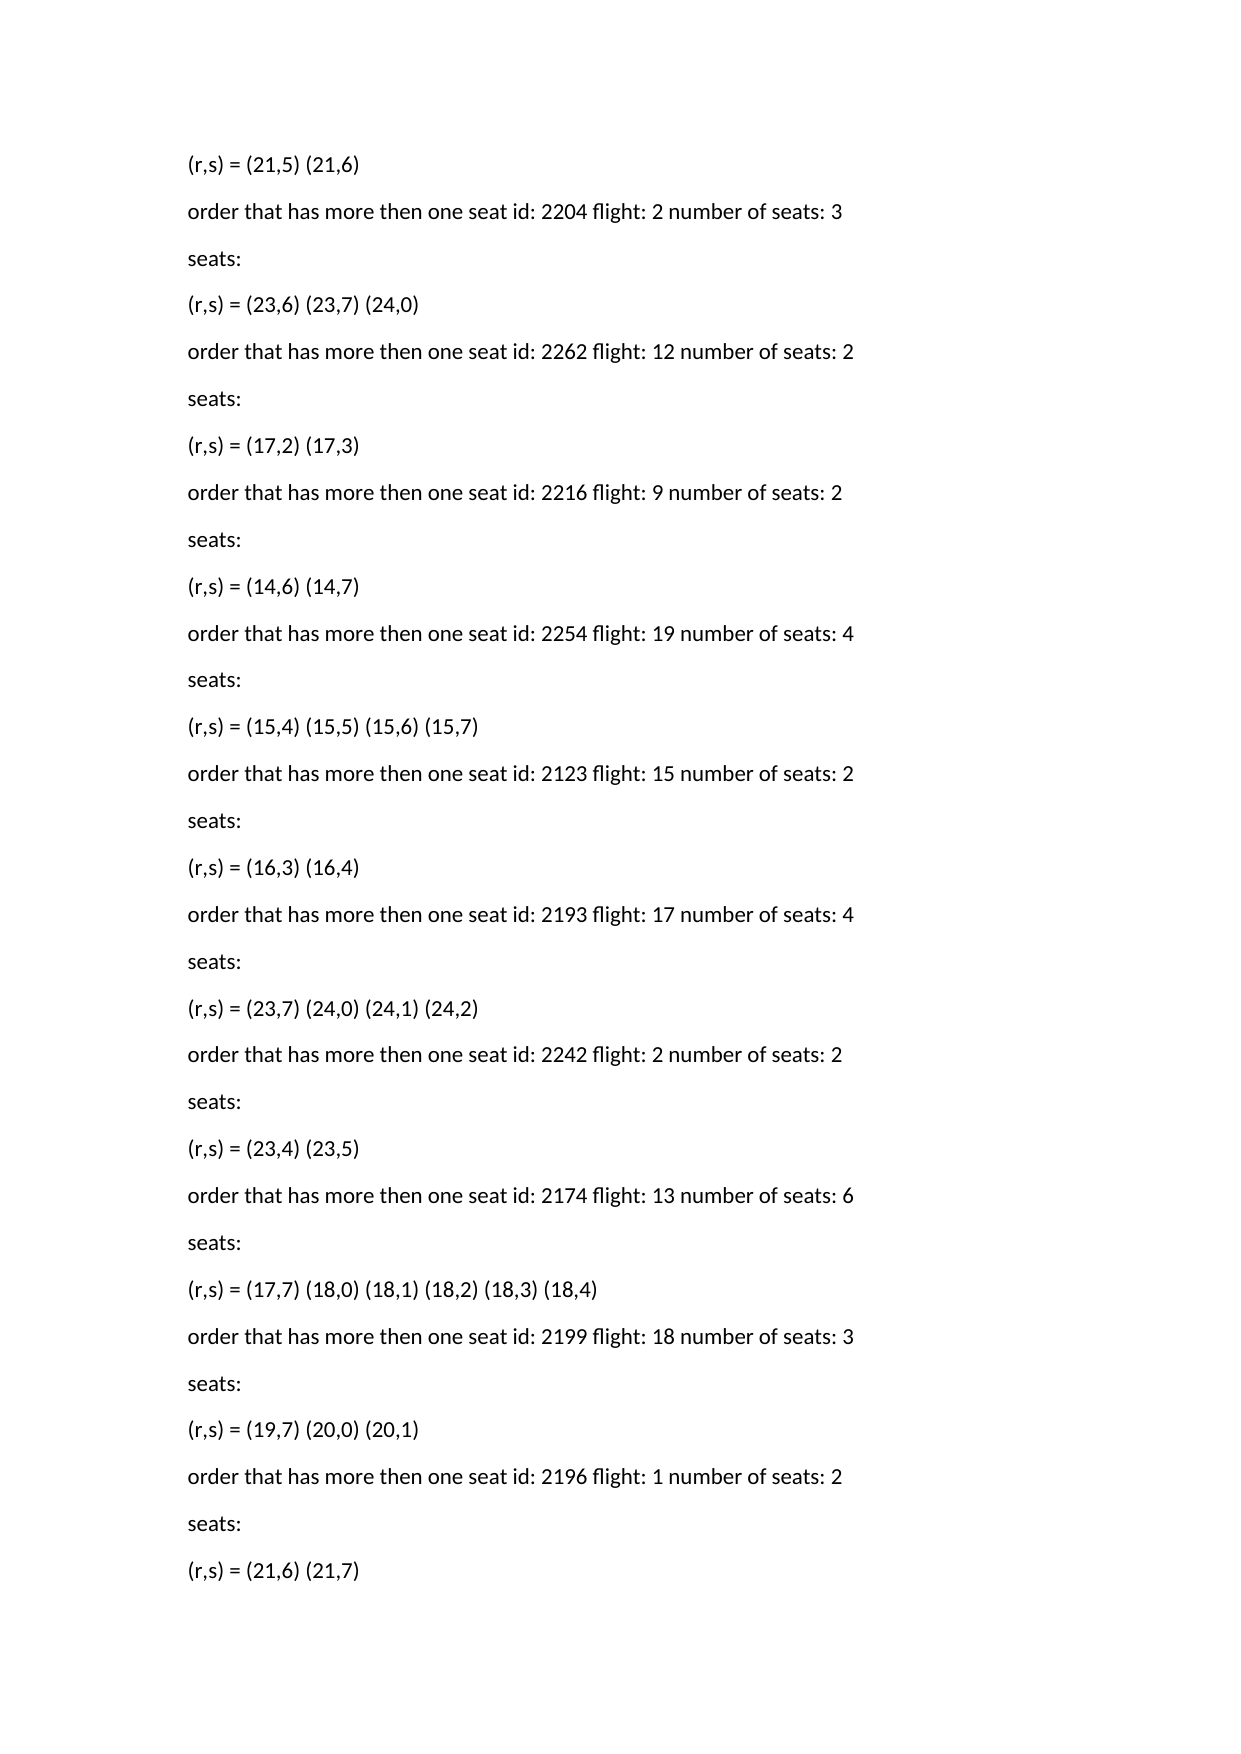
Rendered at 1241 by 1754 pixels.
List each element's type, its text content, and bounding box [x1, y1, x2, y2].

text seats: [187, 806, 1053, 834]
text seats: [187, 525, 1053, 553]
text order that has more then one seat id: 2204 flight: 2 number of seats: 3 [187, 197, 1053, 225]
text seats: [187, 384, 1053, 412]
text seats: [187, 666, 1053, 694]
text seats: [187, 1369, 1053, 1397]
text (r,s) = (21,6) (21,7) [187, 1556, 1053, 1584]
text seats: [187, 1087, 1053, 1116]
text (r,s) = (16,3) (16,4) [187, 853, 1053, 881]
text (r,s) = (23,4) (23,5) [187, 1134, 1053, 1162]
text order that has more then one seat id: 2123 flight: 15 number of seats: 2 [187, 759, 1053, 787]
text order that has more then one seat id: 2262 flight: 12 number of seats: 2 [187, 337, 1053, 366]
text seats: [187, 947, 1053, 975]
text order that has more then one seat id: 2216 flight: 9 number of seats: 2 [187, 478, 1053, 506]
text seats: [187, 1228, 1053, 1256]
text (r,s) = (23,6) (23,7) (24,0) [187, 291, 1053, 319]
text (r,s) = (21,5) (21,6) [187, 150, 1053, 178]
text order that has more then one seat id: 2199 flight: 18 number of seats: 3 [187, 1322, 1053, 1350]
text order that has more then one seat id: 2254 flight: 19 number of seats: 4 [187, 619, 1053, 647]
text (r,s) = (17,2) (17,3) [187, 431, 1053, 459]
text order that has more then one seat id: 2174 flight: 13 number of seats: 6 [187, 1181, 1053, 1209]
text (r,s) = (14,6) (14,7) [187, 572, 1053, 600]
text order that has more then one seat id: 2196 flight: 1 number of seats: 2 [187, 1462, 1053, 1491]
text (r,s) = (15,4) (15,5) (15,6) (15,7) [187, 712, 1053, 741]
text order that has more then one seat id: 2193 flight: 17 number of seats: 4 [187, 900, 1053, 928]
text seats: [187, 1509, 1053, 1537]
text seats: [187, 244, 1053, 272]
text (r,s) = (23,7) (24,0) (24,1) (24,2) [187, 994, 1053, 1022]
text order that has more then one seat id: 2242 flight: 2 number of seats: 2 [187, 1041, 1053, 1069]
text (r,s) = (17,7) (18,0) (18,1) (18,2) (18,3) (18,4) [187, 1275, 1053, 1303]
text (r,s) = (19,7) (20,0) (20,1) [187, 1416, 1053, 1444]
